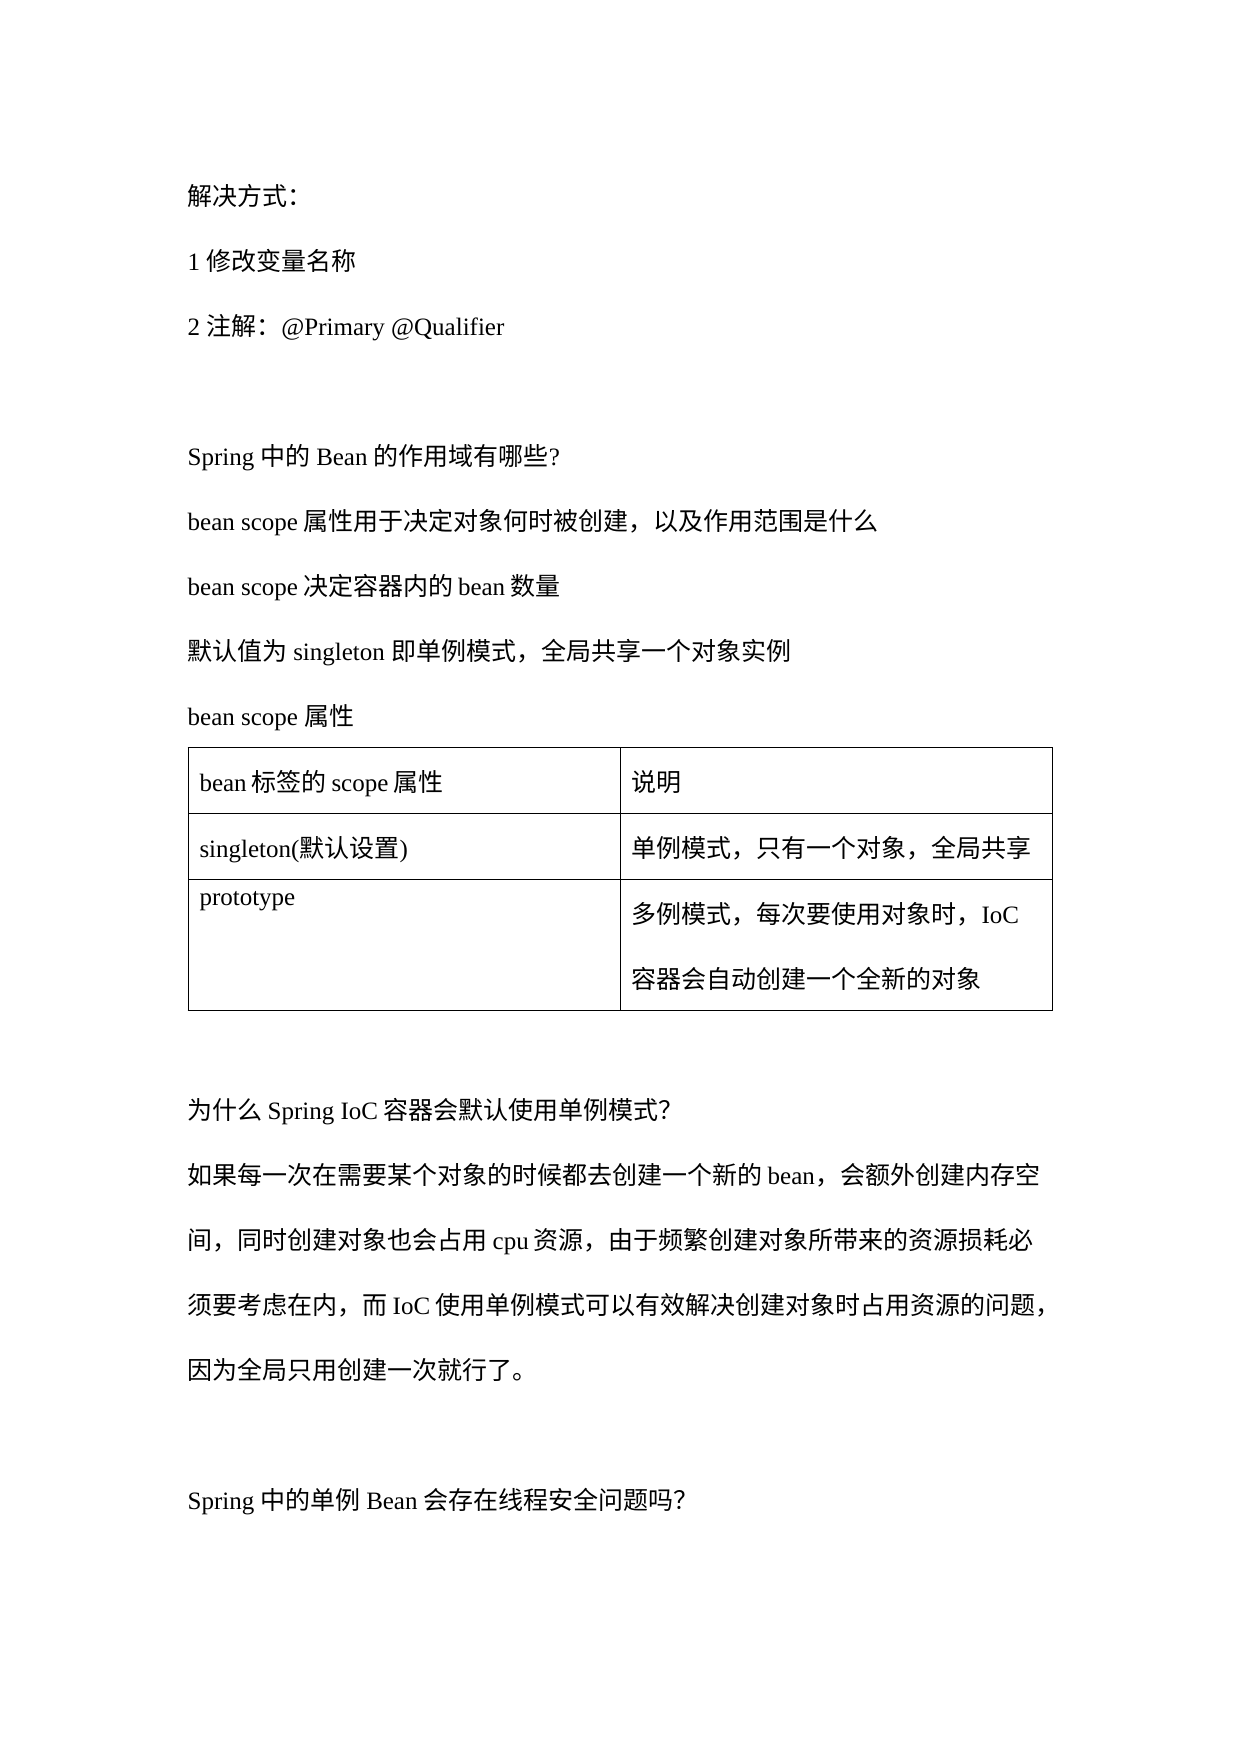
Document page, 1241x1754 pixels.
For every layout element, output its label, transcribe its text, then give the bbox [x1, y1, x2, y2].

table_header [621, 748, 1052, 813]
text bean scope决定容器内的bean数量 [187, 552, 1053, 617]
text Spring 中的单例 Bean 会存在线程安全问题吗？ [187, 1466, 1053, 1531]
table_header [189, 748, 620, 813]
text bean scope属性用于决定对象何时被创建，以及作用范围是什么 [187, 487, 1053, 552]
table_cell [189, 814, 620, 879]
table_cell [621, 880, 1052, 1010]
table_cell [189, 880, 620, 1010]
text 解决方式： [187, 162, 1053, 227]
text 1 修改变量名称 [187, 227, 1053, 292]
text 如果每一次在需要某个对象的时候都去创建一个新的bean，会额外创建内存空间，同时创建对象也会占用cpu资源，由于频繁创建对象所带来的资源损耗必须要考虑在内，而IoC使用单例模式可以有效解决创建对象时占用资源的问题，因为全局只用创建一次就行了。 [187, 1141, 1053, 1401]
text Spring 中的 Bean 的作用域有哪些? [187, 422, 1053, 487]
text 默认值为 singleton 即单例模式，全局共享一个对象实例 [187, 617, 1053, 682]
text 为什么Spring IoC容器会默认使用单例模式？ [187, 1076, 1053, 1141]
text 2 注解：@Primary @Qualifier [187, 292, 1053, 357]
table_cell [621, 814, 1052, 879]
text bean scope 属性 [187, 682, 1053, 747]
